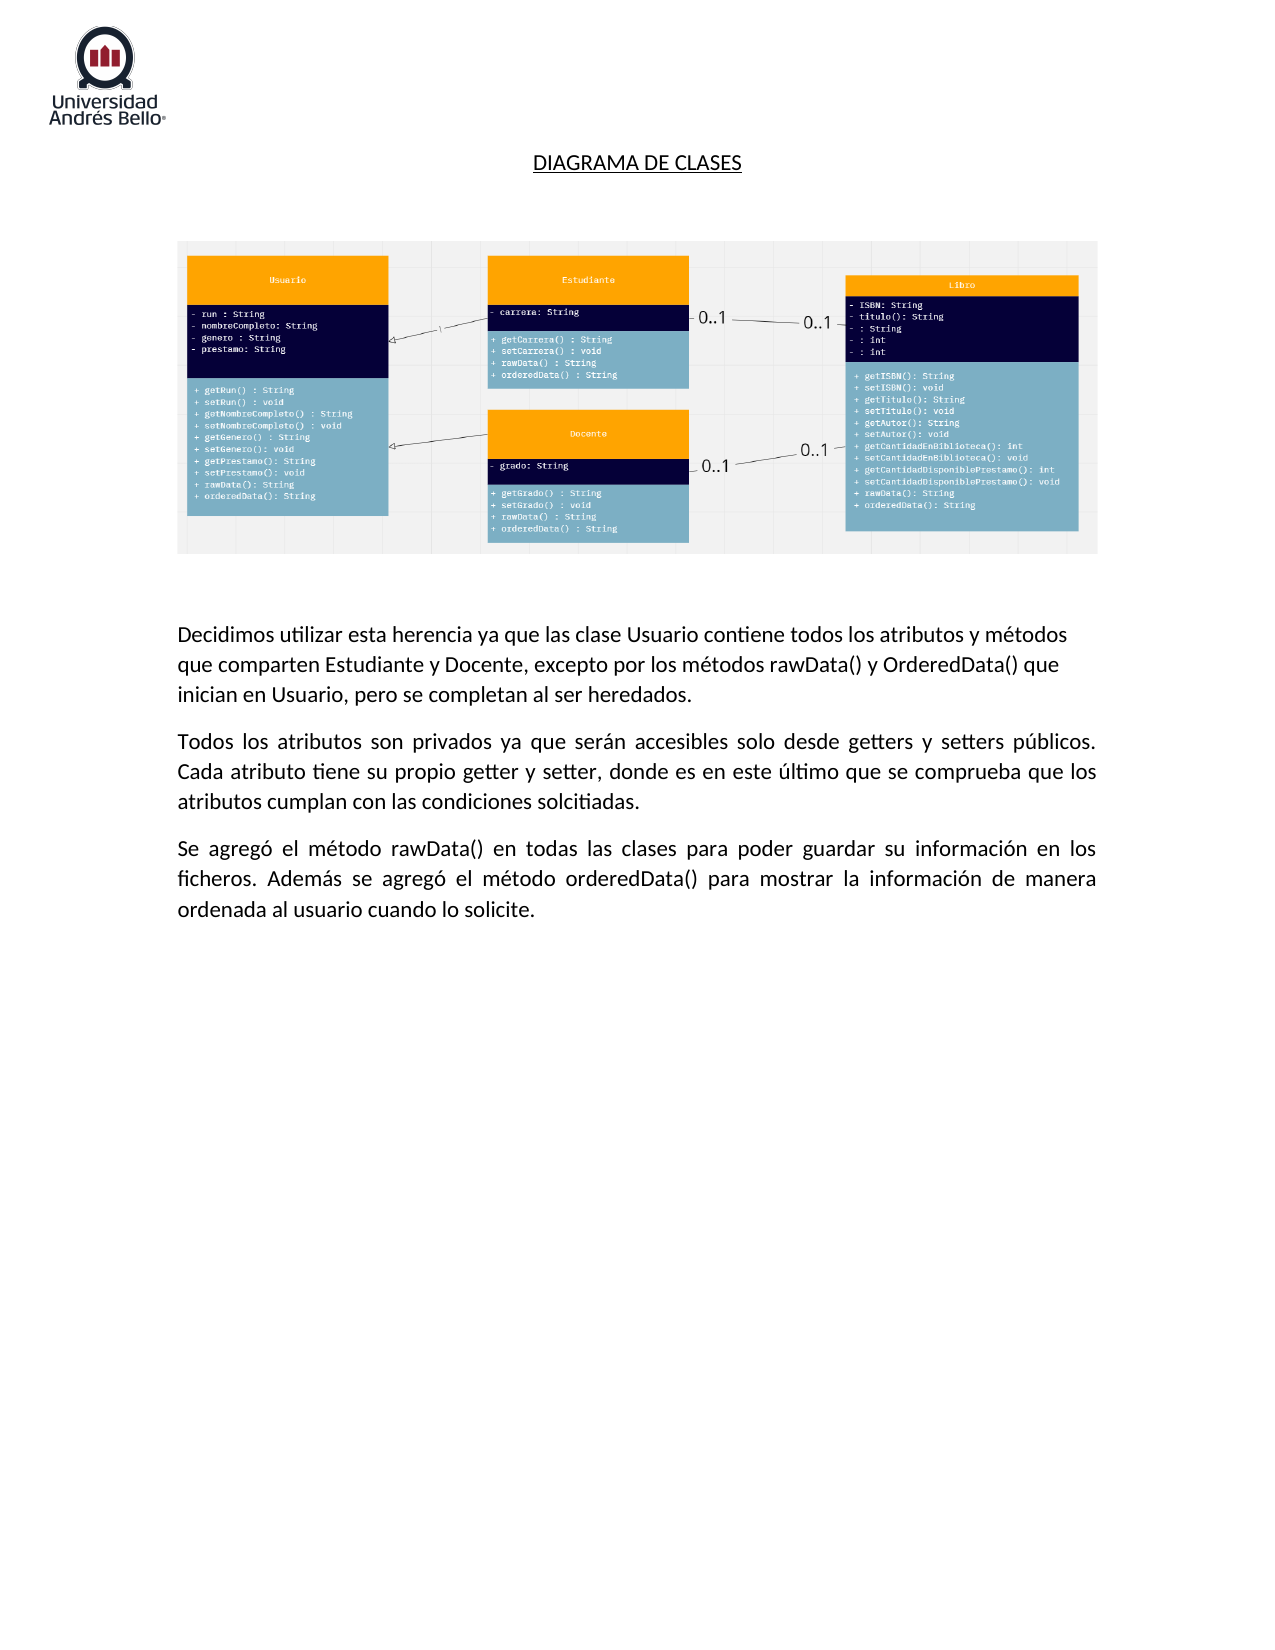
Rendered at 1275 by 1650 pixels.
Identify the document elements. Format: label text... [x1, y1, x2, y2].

text DIAGRAMA DE CLASES [177, 148, 1098, 176]
picture [177, 241, 1098, 554]
text Todos los atributos son privados ya que serán accesibles solo desde getters y setters públicos. Cada atributo tiene su propio getter y setter, donde es en este último que se comprueba que los atributos cumplan con las condiciones solcitiadas. [177, 727, 1098, 815]
text Decidimos utilizar esta herencia ya que las clase Usuario contiene todos los atributos y métodos que comparten Estudiante y Docente, excepto por los métodos rawData() y OrderedData() que inician en Usuario, pero se completan al ser heredados. [177, 620, 1098, 708]
picture [49, 26, 166, 125]
text Se agregó el método rawData() en todas las clases para poder guardar su información en los ficheros. Además se agregó el método orderedData() para mostrar la información de manera ordenada al usuario cuando lo solicite. [177, 834, 1098, 923]
